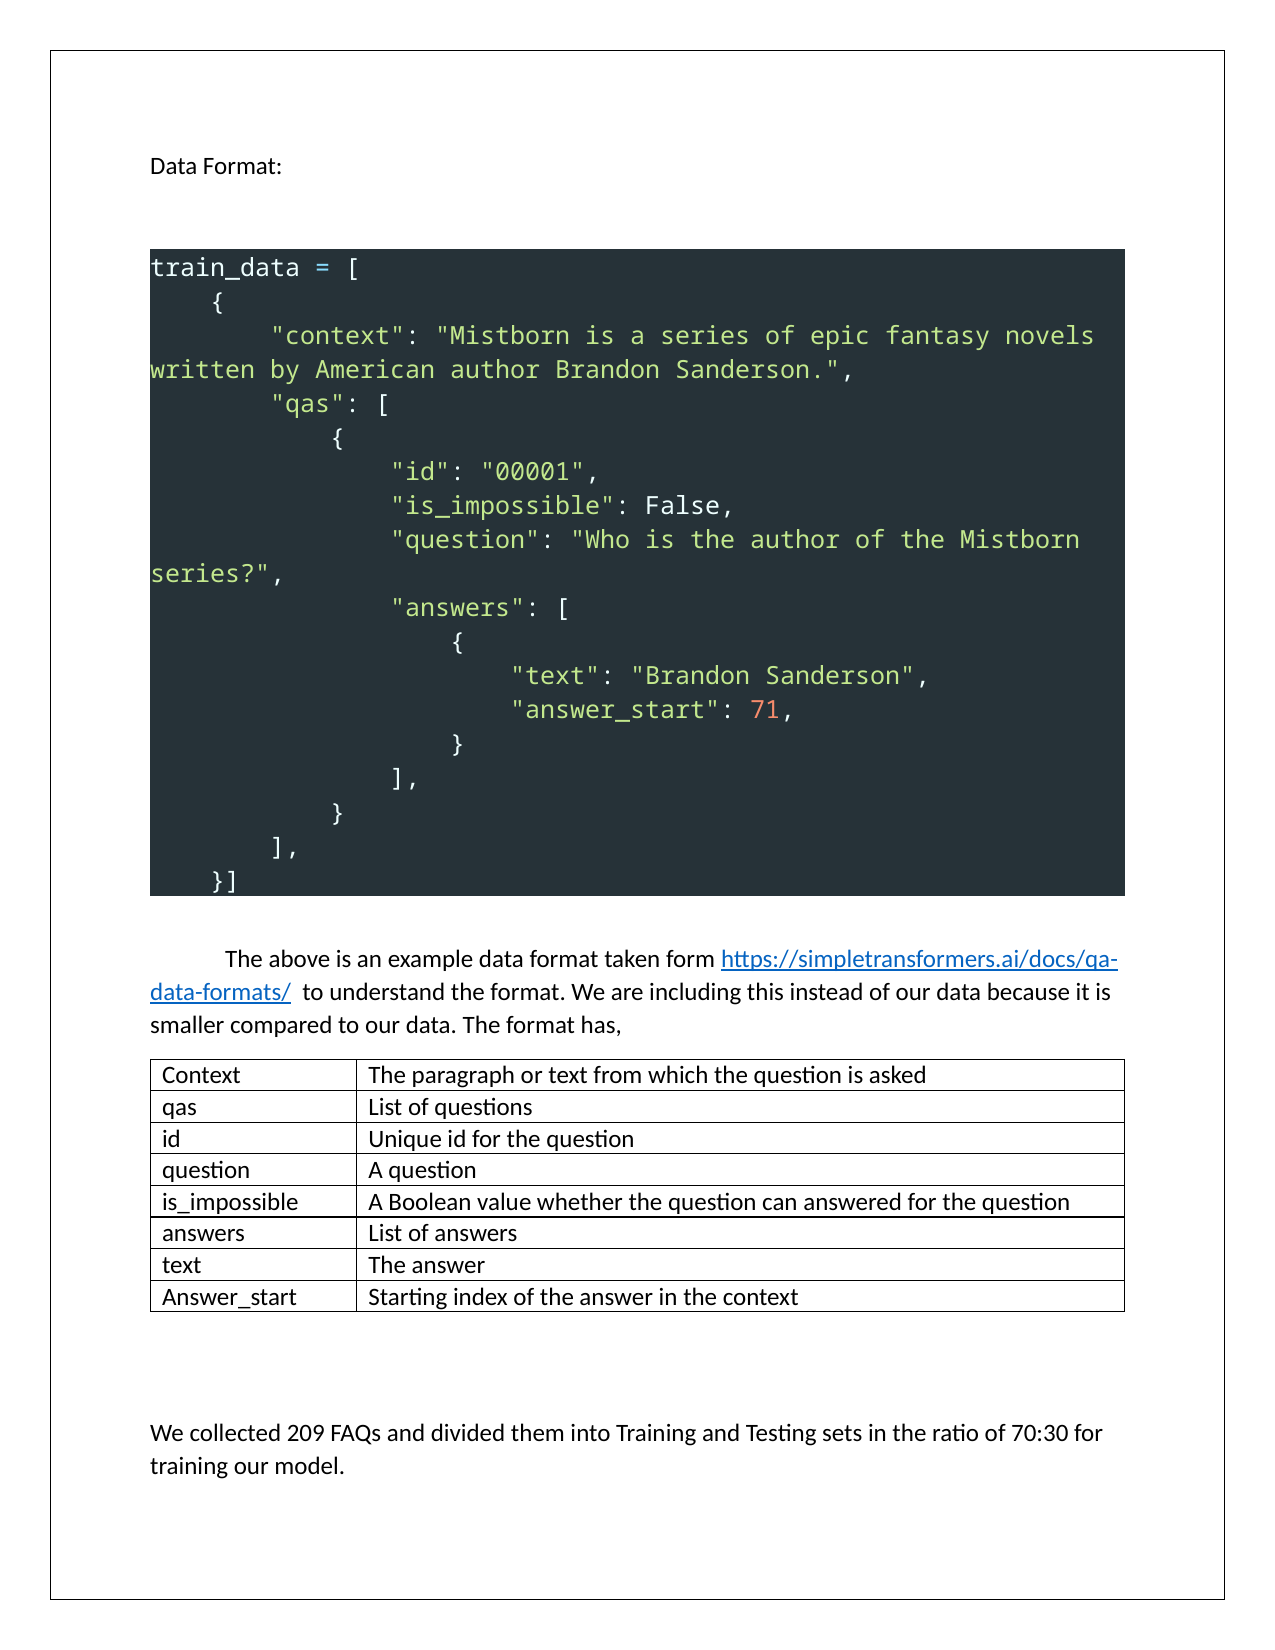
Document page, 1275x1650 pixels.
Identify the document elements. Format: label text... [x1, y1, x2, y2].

text "answer_start": 71, [150, 692, 1125, 726]
table_cell A Boolean value whether the question can answered for the question [357, 1186, 1124, 1216]
text ], [150, 828, 1125, 862]
table_cell A question [357, 1154, 1124, 1185]
table_cell text [151, 1249, 356, 1279]
text ], [150, 760, 1125, 794]
text "answers": [ [150, 590, 1125, 624]
table_header Context [151, 1060, 356, 1090]
table_cell id [151, 1123, 356, 1153]
table_cell qas [151, 1091, 356, 1122]
text "context": "Mistborn is a series of epic fantasy novels written by American author Brandon Sanderson.", [150, 317, 1125, 385]
text "qas": [ [150, 385, 1125, 419]
text "is_impossible": False, [150, 488, 1125, 522]
text }] [150, 862, 1125, 896]
table_cell List of questions [357, 1091, 1124, 1122]
table_cell question [151, 1154, 356, 1185]
text { [150, 283, 1125, 317]
text Data Format: [150, 150, 1125, 181]
table_cell Starting index of the answer in the context [357, 1281, 1124, 1311]
text train_data = [ [150, 249, 1125, 283]
table_cell List of answers [357, 1218, 1124, 1248]
text { [150, 419, 1125, 453]
table_cell Answer_start [151, 1281, 356, 1311]
table_cell answers [151, 1218, 356, 1248]
text We collected 209 FAQs and divided them into Training and Testing sets in the ratio of 70:30 for training our model. [150, 1417, 1125, 1480]
text "id": "00001", [150, 453, 1125, 488]
table_cell Unique id for the question [357, 1123, 1124, 1153]
text } [150, 794, 1125, 828]
text "text": "Brandon Sanderson", [150, 658, 1125, 692]
table_header The paragraph or text from which the question is asked [357, 1060, 1124, 1090]
table_cell The answer [357, 1249, 1124, 1279]
text The above is an example data format taken form https://simpletransformers.ai/docs/qa-data-formats/ to understand the format. We are including this instead of our data because it is smaller compared to our data. The format has, [150, 943, 1125, 1039]
text "question": "Who is the author of the Mistborn series?", [150, 522, 1125, 590]
table_cell is_impossible [151, 1186, 356, 1216]
text { [150, 624, 1125, 658]
text } [150, 726, 1125, 760]
